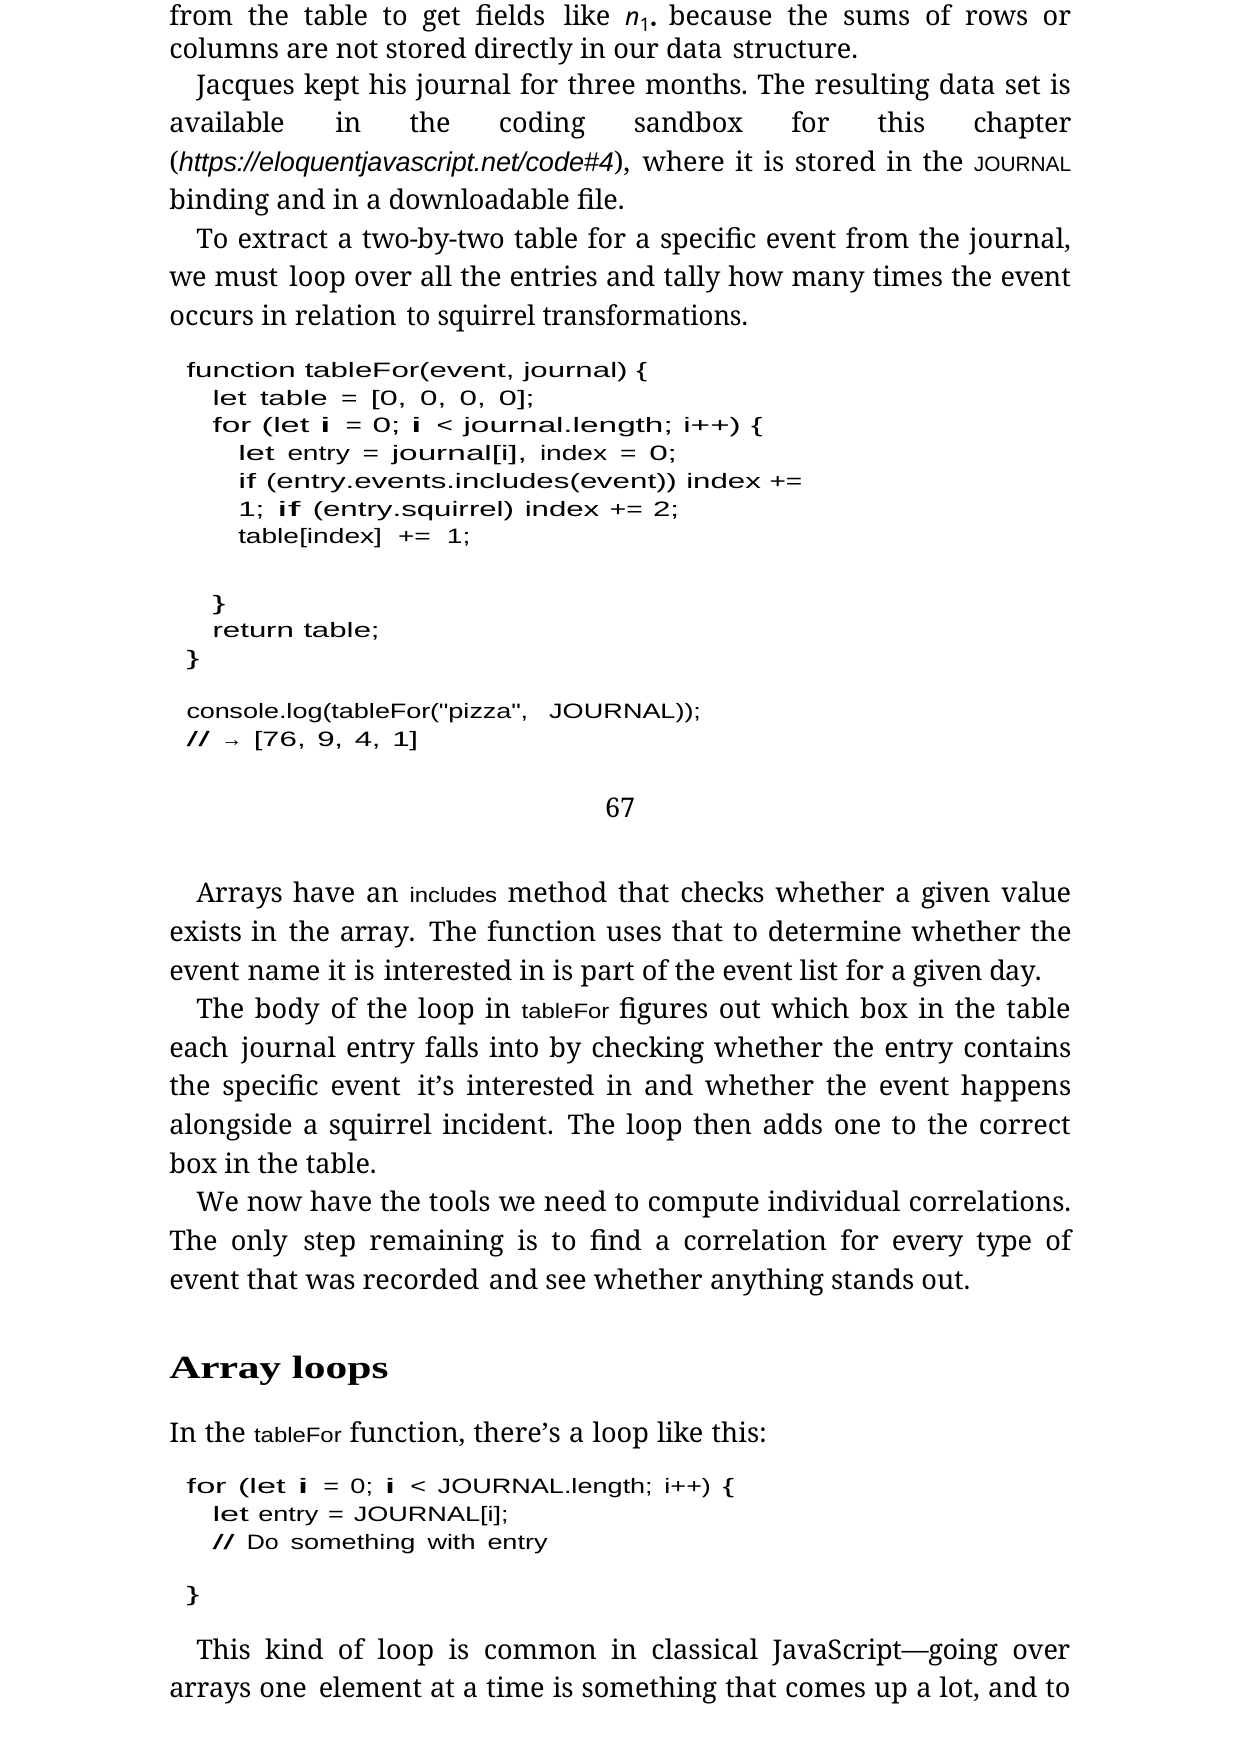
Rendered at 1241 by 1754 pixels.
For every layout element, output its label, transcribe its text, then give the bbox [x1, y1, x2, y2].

text } [186, 1582, 1082, 1606]
text We now have the tools we need to compute individual correlations. The only step remaining is to find a correlation for every type of event that was recorded and see whether anything stands out. [169, 1183, 1071, 1297]
text function tableFor(event, journal) { let table = [0, 0, 0, 0]; [186, 358, 670, 409]
text if (entry.events.includes(event)) index += 1; if (entry.squirrel) index += 2; [238, 469, 831, 520]
text for (let i = 0; i < JOURNAL.length; i++) { let entry = JOURNAL[i]; [186, 1474, 762, 1526]
text To extract a two-by-two table for a specific event from the journal, we must loop over all the entries and tally how many times the event occurs in relation to squirrel transformations. [169, 219, 1071, 333]
text The body of the loop in tableFor figures out which box in the table each journal entry falls into by checking whether the entry contains the specific event it’s interested in and whether the event happens alongside a squirrel incident. The loop then adds one to the correct box in the table. [169, 989, 1071, 1181]
text } [186, 646, 1082, 670]
text // Do something with entry [212, 1530, 1082, 1554]
text } [212, 590, 1082, 614]
text In the tableFor function, there’s a loop like this: [169, 1413, 1082, 1450]
text // → [76, 9, 4, 1] [186, 727, 1082, 751]
text return table; [212, 618, 1082, 642]
text Array loops [169, 1349, 1082, 1386]
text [169, 0, 1071, 64]
text Arrays have an includes method that checks whether a given value exists in the array. The function uses that to determine whether the event name it is interested in is part of the event list for a given day. [169, 874, 1071, 988]
text Jacques kept his journal for three months. The resulting data set is available in the coding sandbox for this chapter (https://eloquentjavascript.net/code#4), where it is stored in the JOURNAL binding and in a downloadable file. [169, 66, 1071, 217]
text 67 [511, 789, 729, 826]
text for (let i = 0; i < journal.length; i++) { let entry = journal[i], index = 0; [212, 413, 788, 465]
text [169, 1630, 1071, 1706]
text console.log(tableFor("pizza", JOURNAL)); [186, 699, 1082, 723]
text table[index] += 1; [238, 524, 1082, 548]
